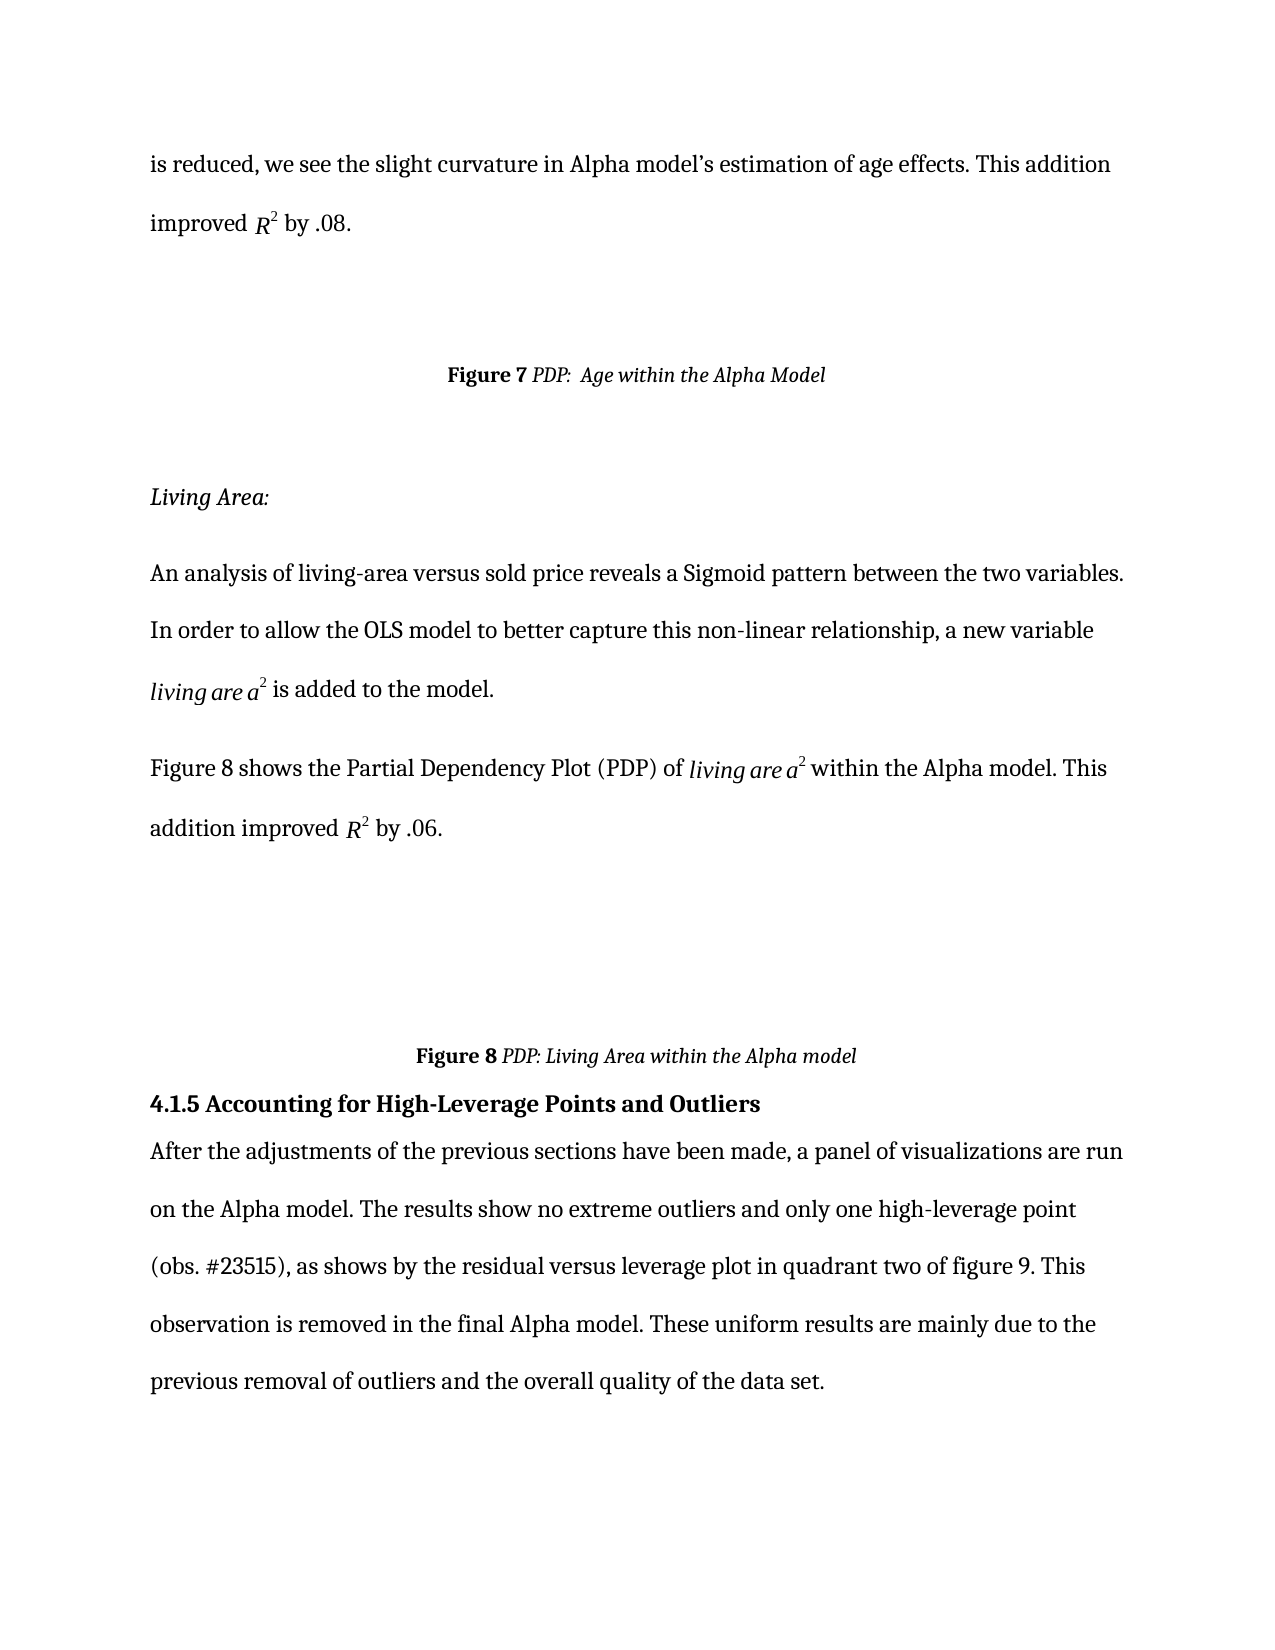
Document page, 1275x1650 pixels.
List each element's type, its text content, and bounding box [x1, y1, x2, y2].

text Living Area: [150, 483, 1125, 511]
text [150, 150, 1125, 239]
text An analysis of living-area versus sold price reveals a Sigmoid pattern between the two variables. In order to allow the OLS model to better capture this non-linear relationship, a new variable is added to the model. [150, 559, 1125, 705]
subtitle 4.1.5 Accounting for High-Leverage Points and Outliers [150, 1089, 1125, 1118]
text Figure 8 shows the Partial Dependency Plot (PDP) of within the Alpha model. This addition improved by . [150, 752, 1125, 843]
text Figure 7 PDP: Age within the Alpha Model [150, 362, 1125, 388]
text Figure 8 PDP: Living Area within the Alpha model [150, 1043, 1125, 1069]
text After the adjustments of the previous sections have been made, a panel of visualizations are run on the Alpha model. The results show no extreme outliers and only one high-leverage point (obs. #23515), as shows by the residual versus leverage plot in quadrant two of figure 9. This observation is removed in the final Alpha model. These uniform results are mainly due to the previous removal of outliers and the overall quality of the data set. [150, 1137, 1125, 1396]
